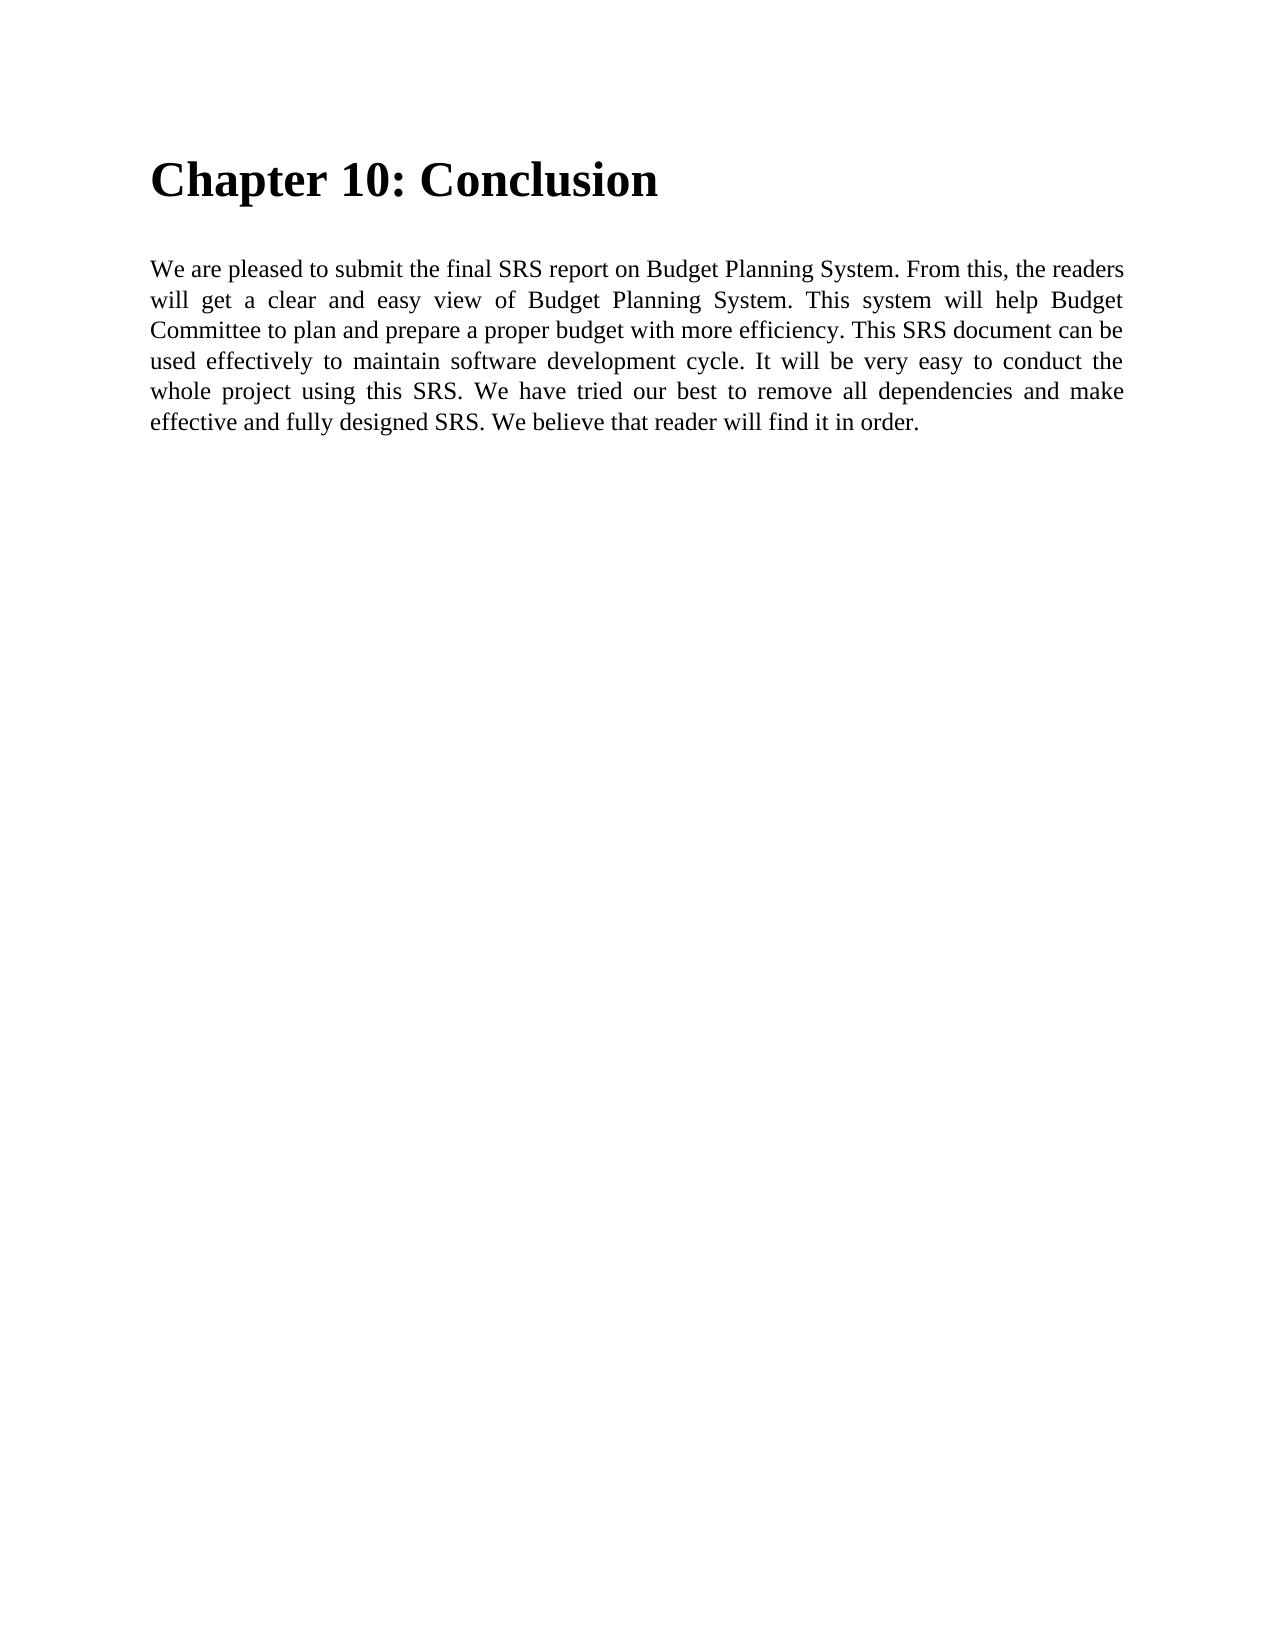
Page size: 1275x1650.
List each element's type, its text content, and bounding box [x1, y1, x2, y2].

subtitle Chapter 10: Conclusion [150, 150, 1125, 207]
text We are pleased to submit the final SRS report on Budget Planning System. From this, the readers will get a clear and easy view of Budget Planning System. This system will help Budget Committee to plan and prepare a proper budget with more efficiency. This SRS document can be used effectively to maintain software development cycle. It will be very easy to conduct the whole project using this SRS. We have tried our best to remove all dependencies and make effective and fully designed SRS. We believe that reader will find it in order. [150, 254, 1125, 435]
